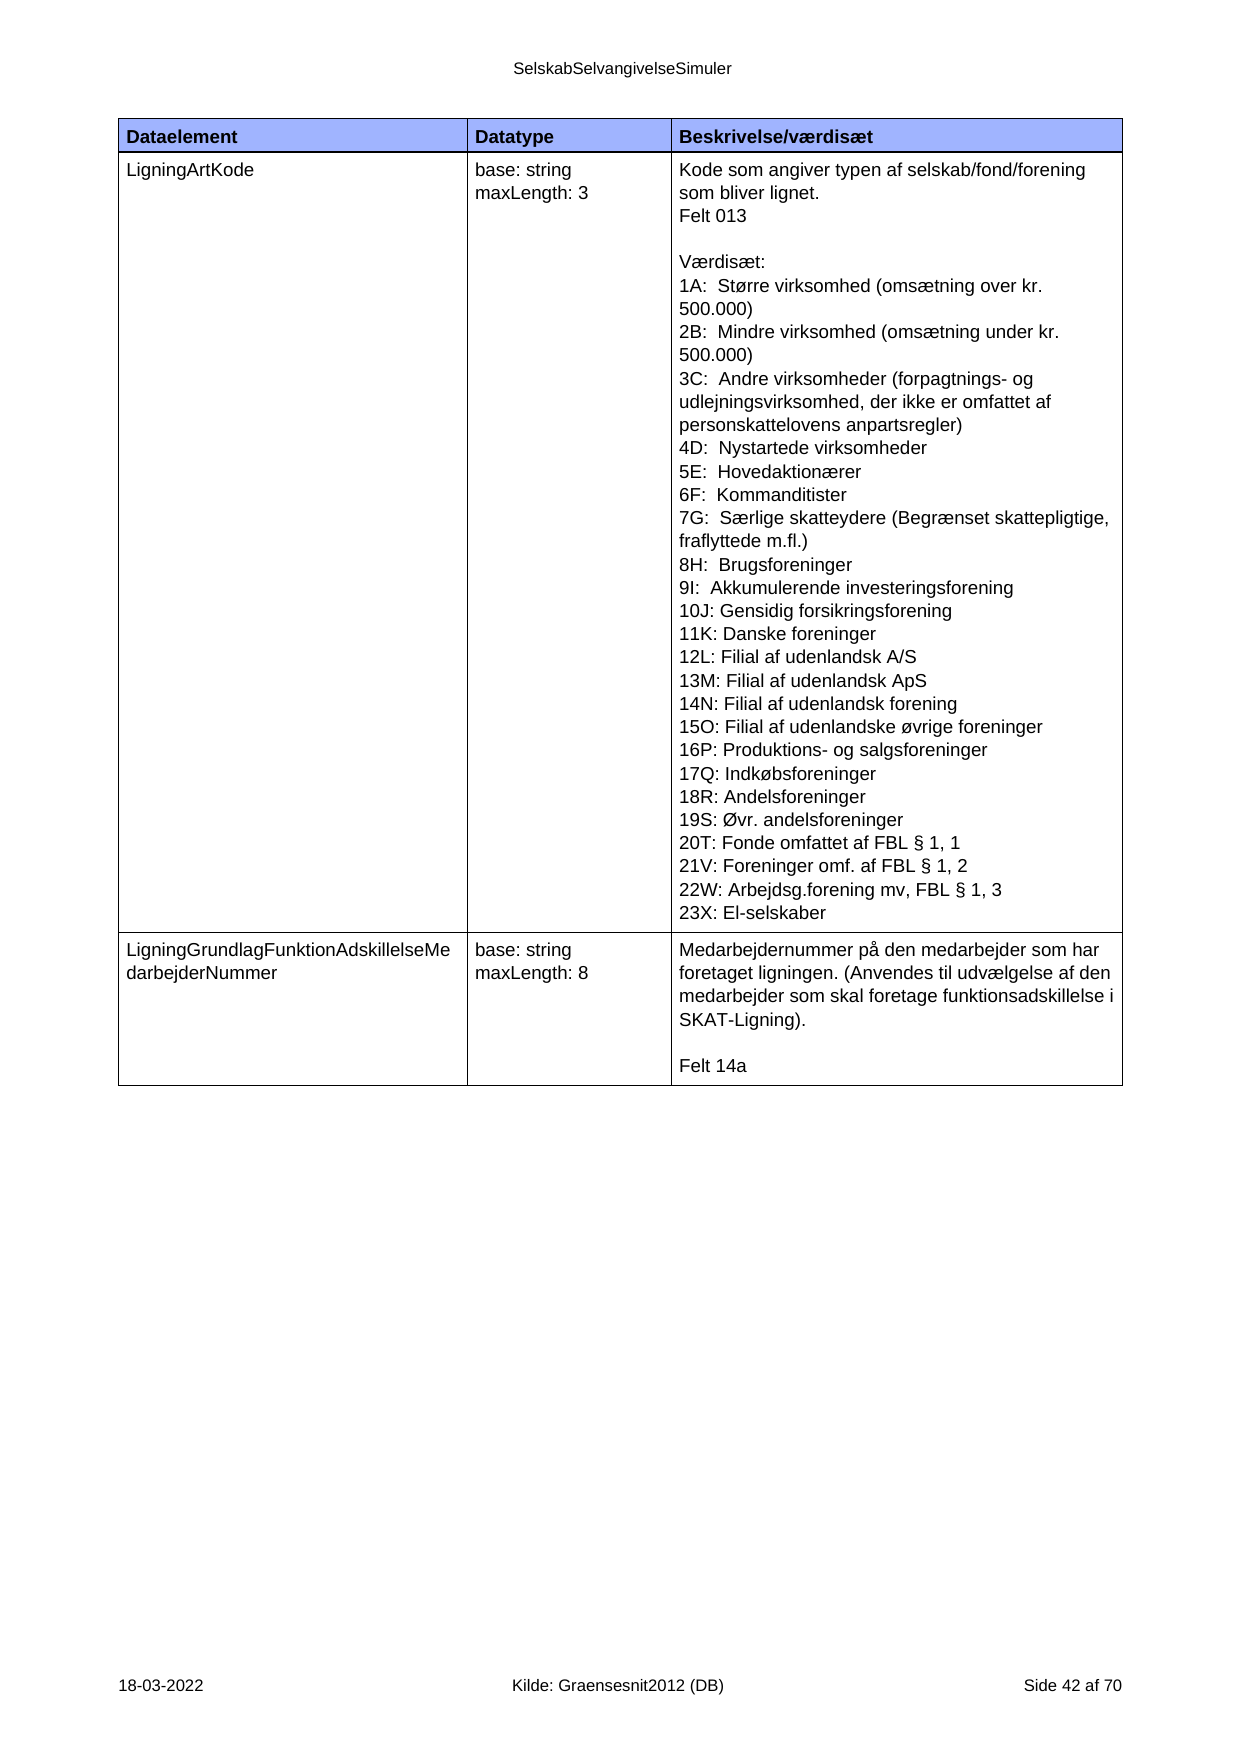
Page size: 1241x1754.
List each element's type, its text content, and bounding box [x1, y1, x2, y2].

table_header Dataelement [119, 119, 467, 151]
table_header Beskrivelse/værdisæt [672, 119, 1122, 151]
table_cell LigningArtKode [119, 153, 467, 931]
table_cell Kode som angiver typen af selskab/fond/forening som bliver lignet. Felt 013 Værdisæt: 1A: Større virksomhed (omsætning over kr. 500.000) 2B: Mindre virksomhed (omsætning under kr. 500.000) 3C: Andre virksomheder (forpagtnings- og udlejningsvirksomhed, der ikke er omfattet af personskattelovens anpartsregler) 4D: Nystartede virksomheder 5E: Hovedaktionærer 6F: Kommanditister 7G: Særlige skatteydere (Begrænset skattepligtige, fraflyttede m.fl.) 8H: Brugsforeninger 9I: Akkumulerende investeringsforening 10J: Gensidig forsikringsforening 11K: Danske foreninger 12L: Filial af udenlandsk A/S 13M: Filial af udenlandsk ApS 14N: Filial af udenlandsk forening 15O: Filial af udenlandske øvrige foreninger 16P: Produktions- og salgsforeninger 17Q: Indkøbsforeninger 18R: Andelsforeninger 19S: Øvr. andelsforeninger 20T: Fonde omfattet af FBL § 1, 1 21V: Foreninger omf. af FBL § 1, 2 22W: Arbejdsg.forening mv, FBL § 1, 3 23X: El-selskaber [672, 153, 1122, 931]
table_cell LigningGrundlagFunktionAdskillelseMedarbejderNummer [119, 933, 467, 1084]
table_cell Medarbejdernummer på den medarbejder som har foretaget ligningen. (Anvendes til udvælgelse af den medarbejder som skal foretage funktionsadskillelse i SKAT-Ligning). Felt 14a [672, 933, 1122, 1084]
table_header Datatype [468, 119, 671, 151]
table_cell base: string maxLength: 8 [468, 933, 671, 1084]
table_cell base: string maxLength: 3 [468, 153, 671, 931]
